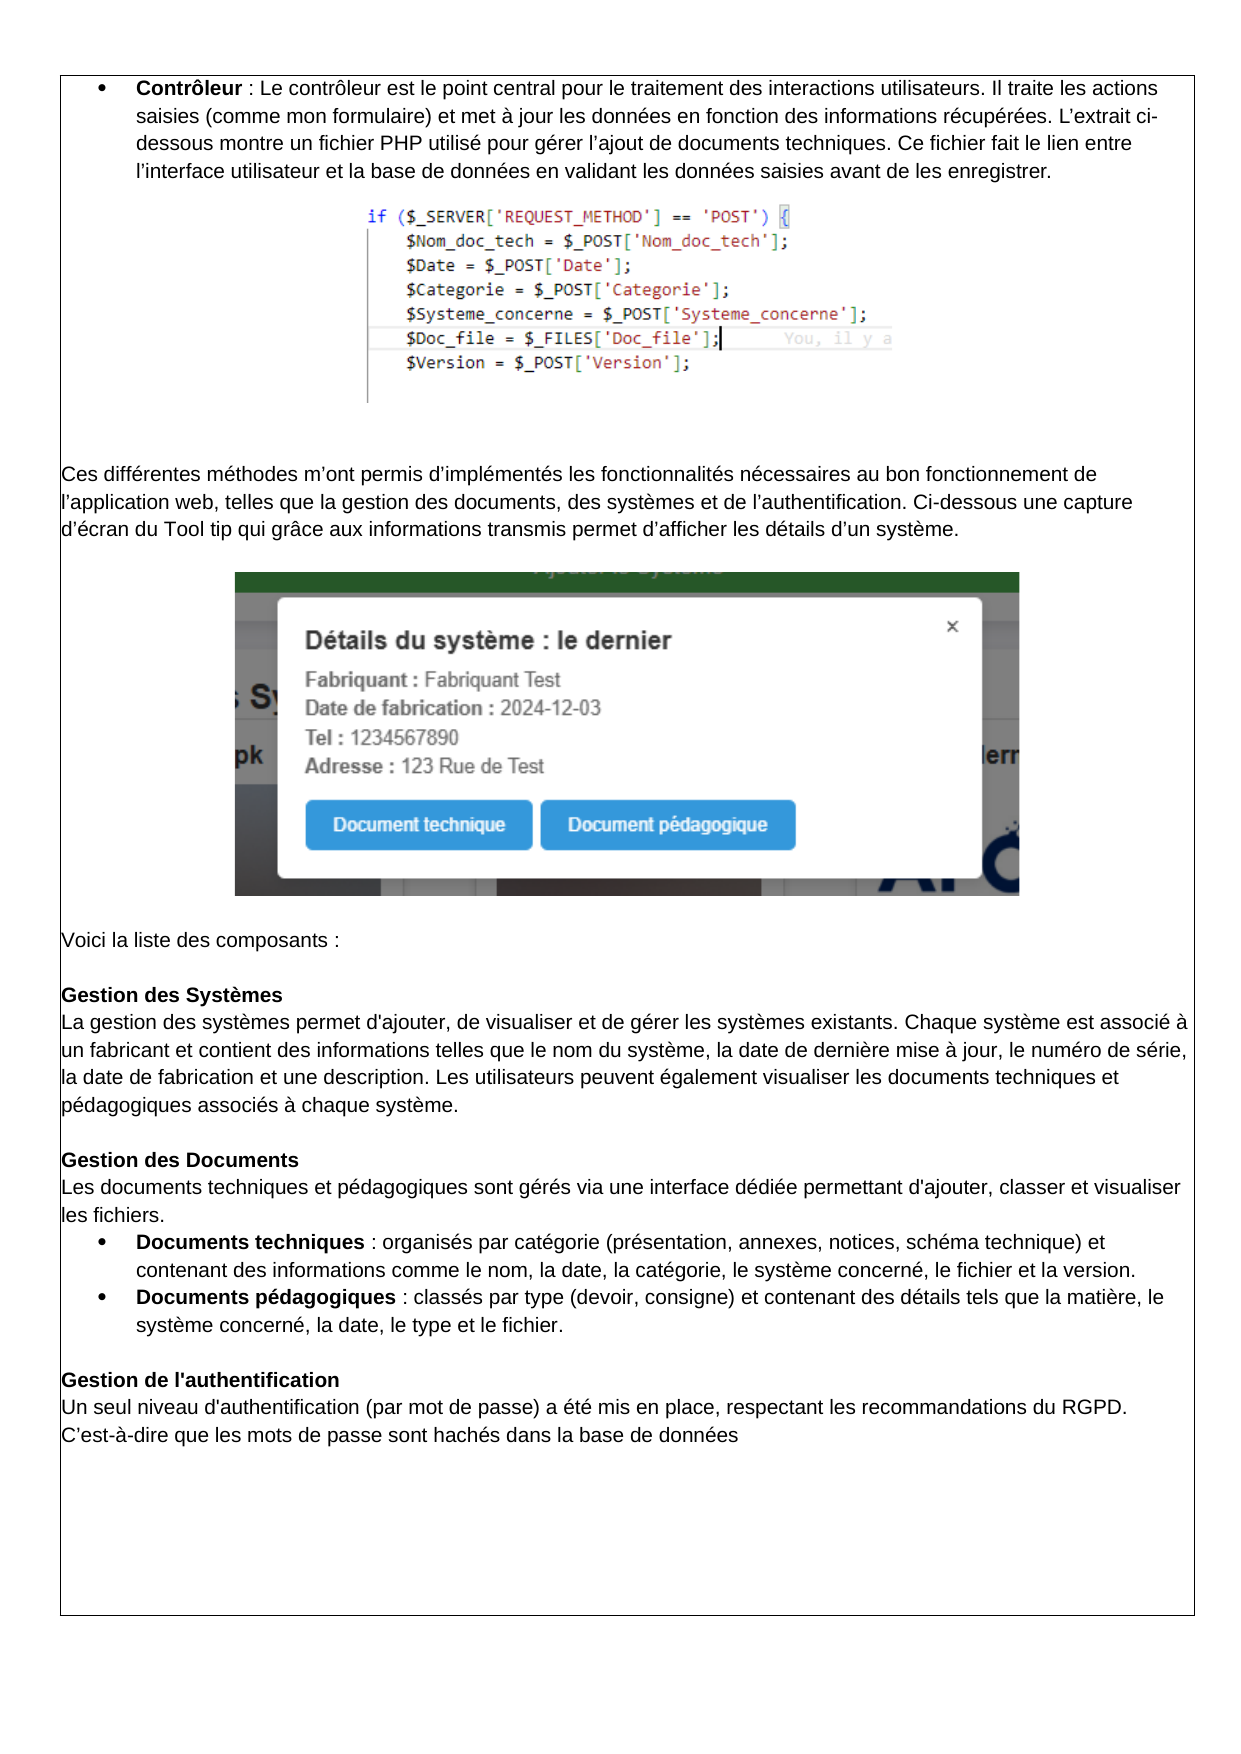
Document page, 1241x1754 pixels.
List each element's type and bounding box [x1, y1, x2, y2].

picture [234, 572, 1020, 896]
table_header [61, 76, 1194, 1615]
picture [362, 202, 893, 403]
